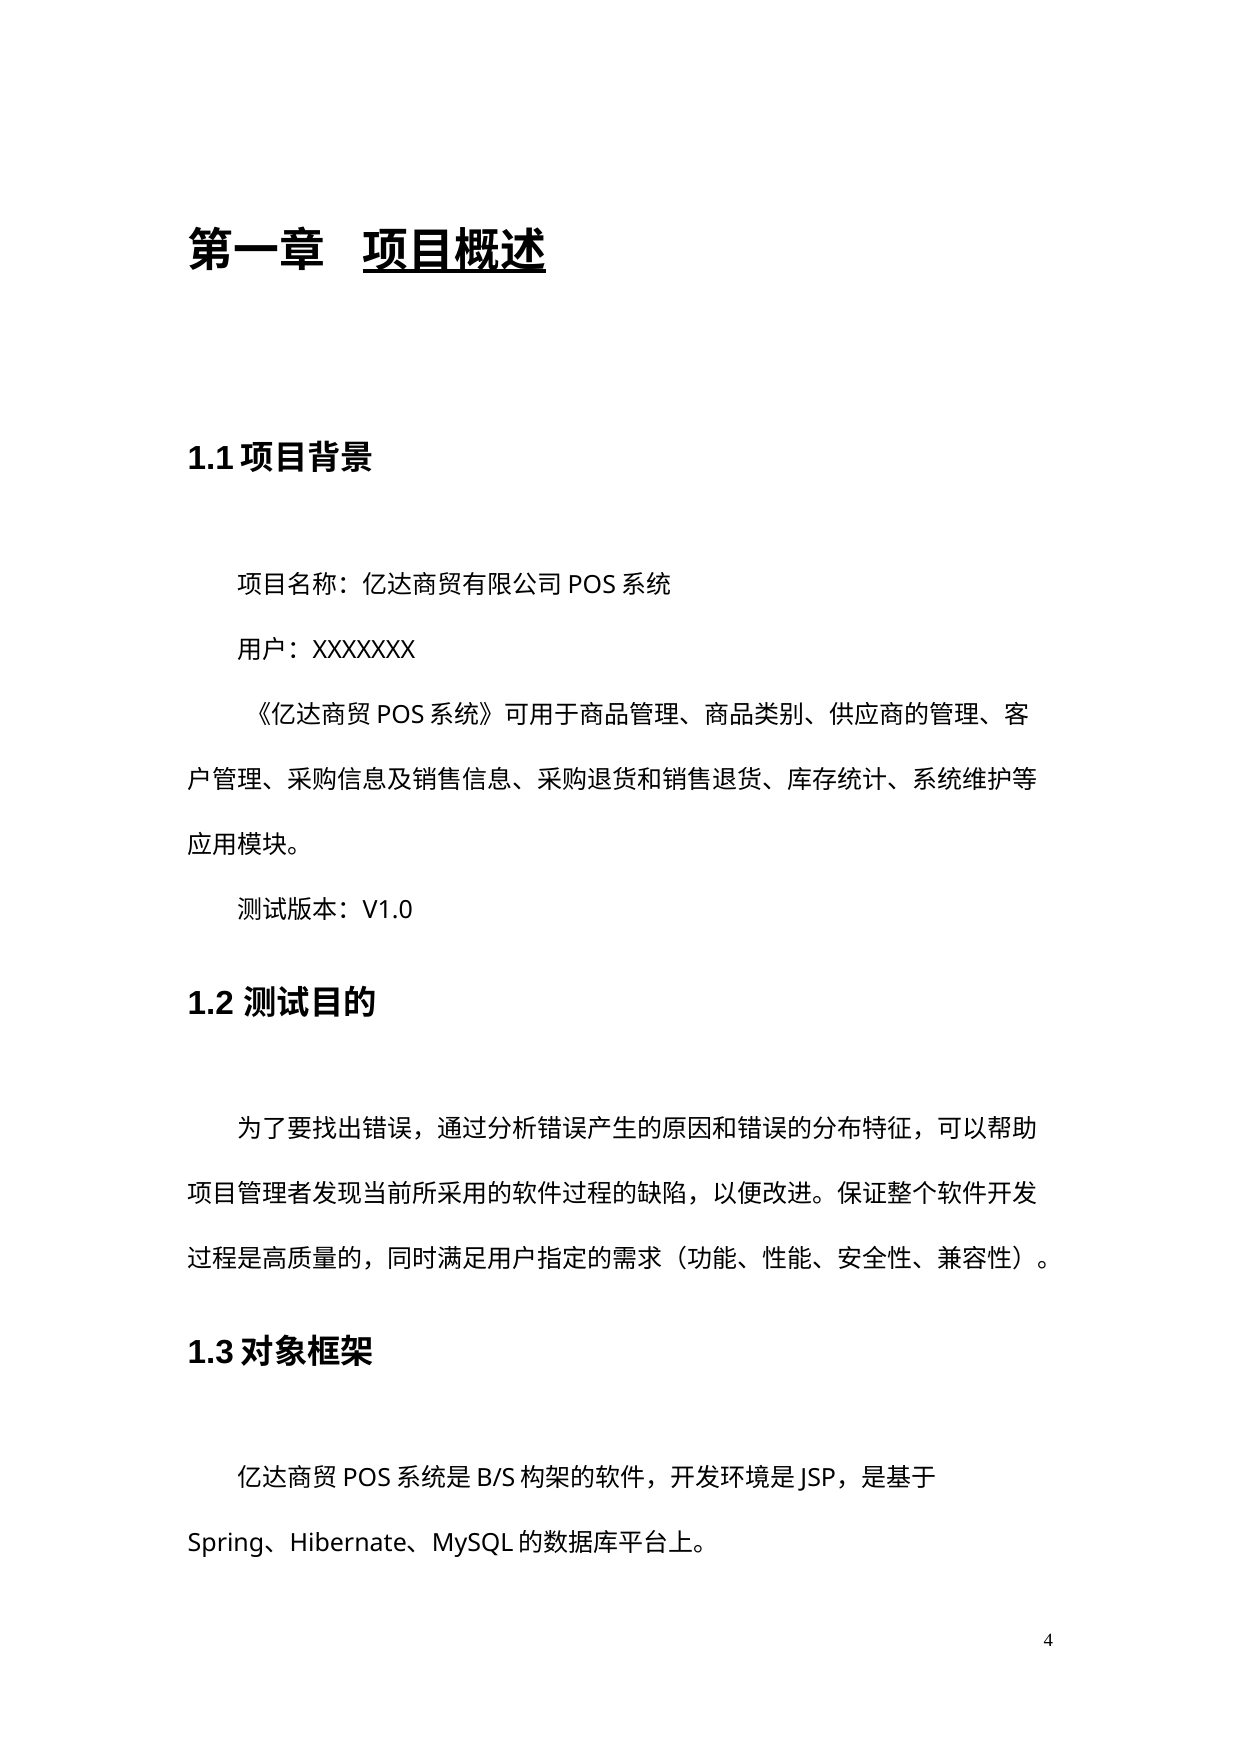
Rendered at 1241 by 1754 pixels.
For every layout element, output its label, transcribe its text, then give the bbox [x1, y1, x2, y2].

text 亿达商贸POS系统是B/S构架的软件，开发环境是JSP，是基于Spring、Hibernate、MySQL的数据库平台上。 [187, 1443, 1053, 1573]
subtitle 1.3对象框架 [187, 1316, 1053, 1381]
subtitle 第一章 项目概述 [187, 197, 1053, 295]
subtitle 1.1项目背景 [187, 423, 1053, 488]
text 项目名称：亿达商贸有限公司POS系统 [187, 550, 1053, 615]
text 测试版本：V1.0 [187, 875, 1053, 940]
subtitle 1.2 测试目的 [187, 967, 1053, 1032]
text 用户：XXXXXXX [187, 615, 1053, 680]
text 为了要找出错误，通过分析错误产生的原因和错误的分布特征，可以帮助项目管理者发现当前所采用的软件过程的缺陷，以便改进。保证整个软件开发过程是高质量的，同时满足用户指定的需求（功能、性能、安全性、兼容性）。 [187, 1094, 1053, 1289]
text 《亿达商贸POS系统》可用于商品管理、商品类别、供应商的管理、客户管理、采购信息及销售信息、采购退货和销售退货、库存统计、系统维护等应用模块。 [187, 680, 1053, 875]
